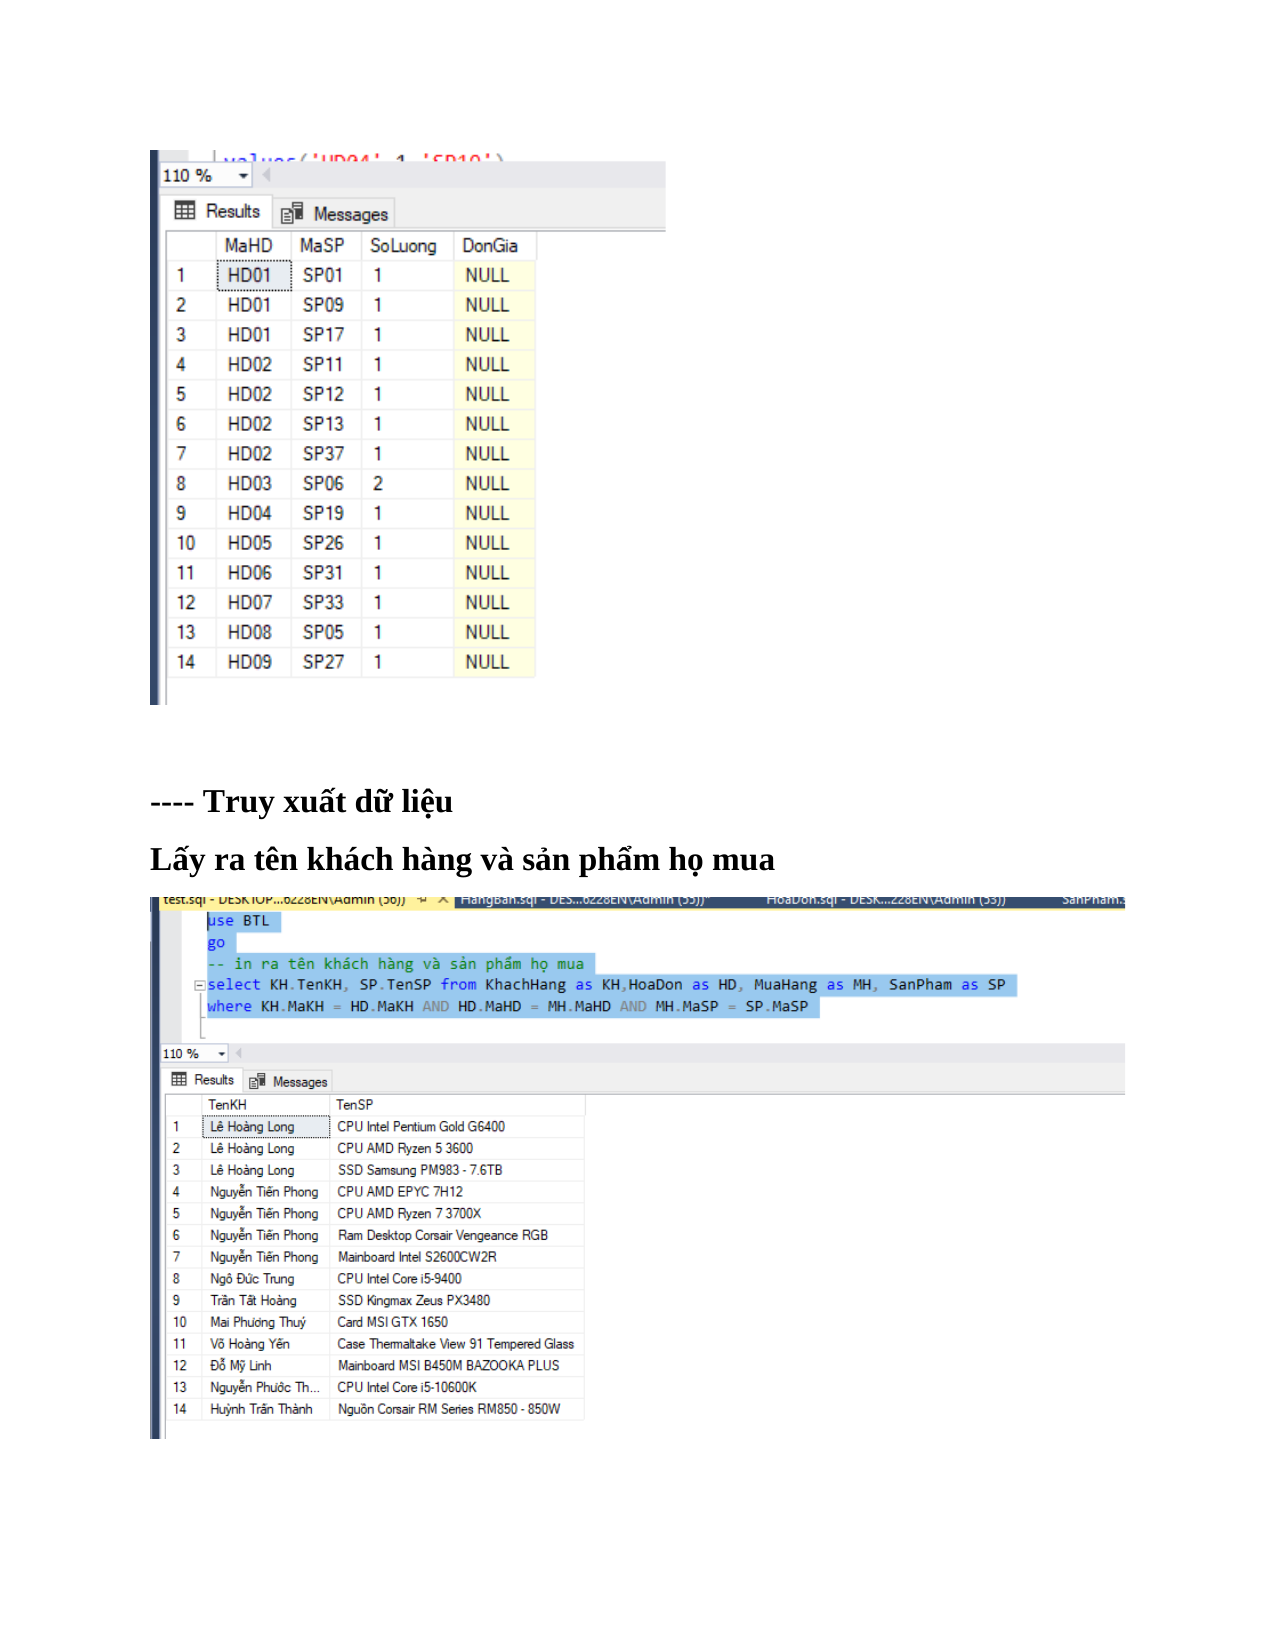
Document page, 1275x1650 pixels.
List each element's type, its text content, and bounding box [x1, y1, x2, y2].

picture [150, 150, 666, 705]
picture [150, 897, 1125, 1439]
text Lấy ra tên khách hàng và sản phẩm họ mua [150, 840, 1125, 878]
text ---- Truy xuất dữ liệu [150, 782, 1125, 820]
